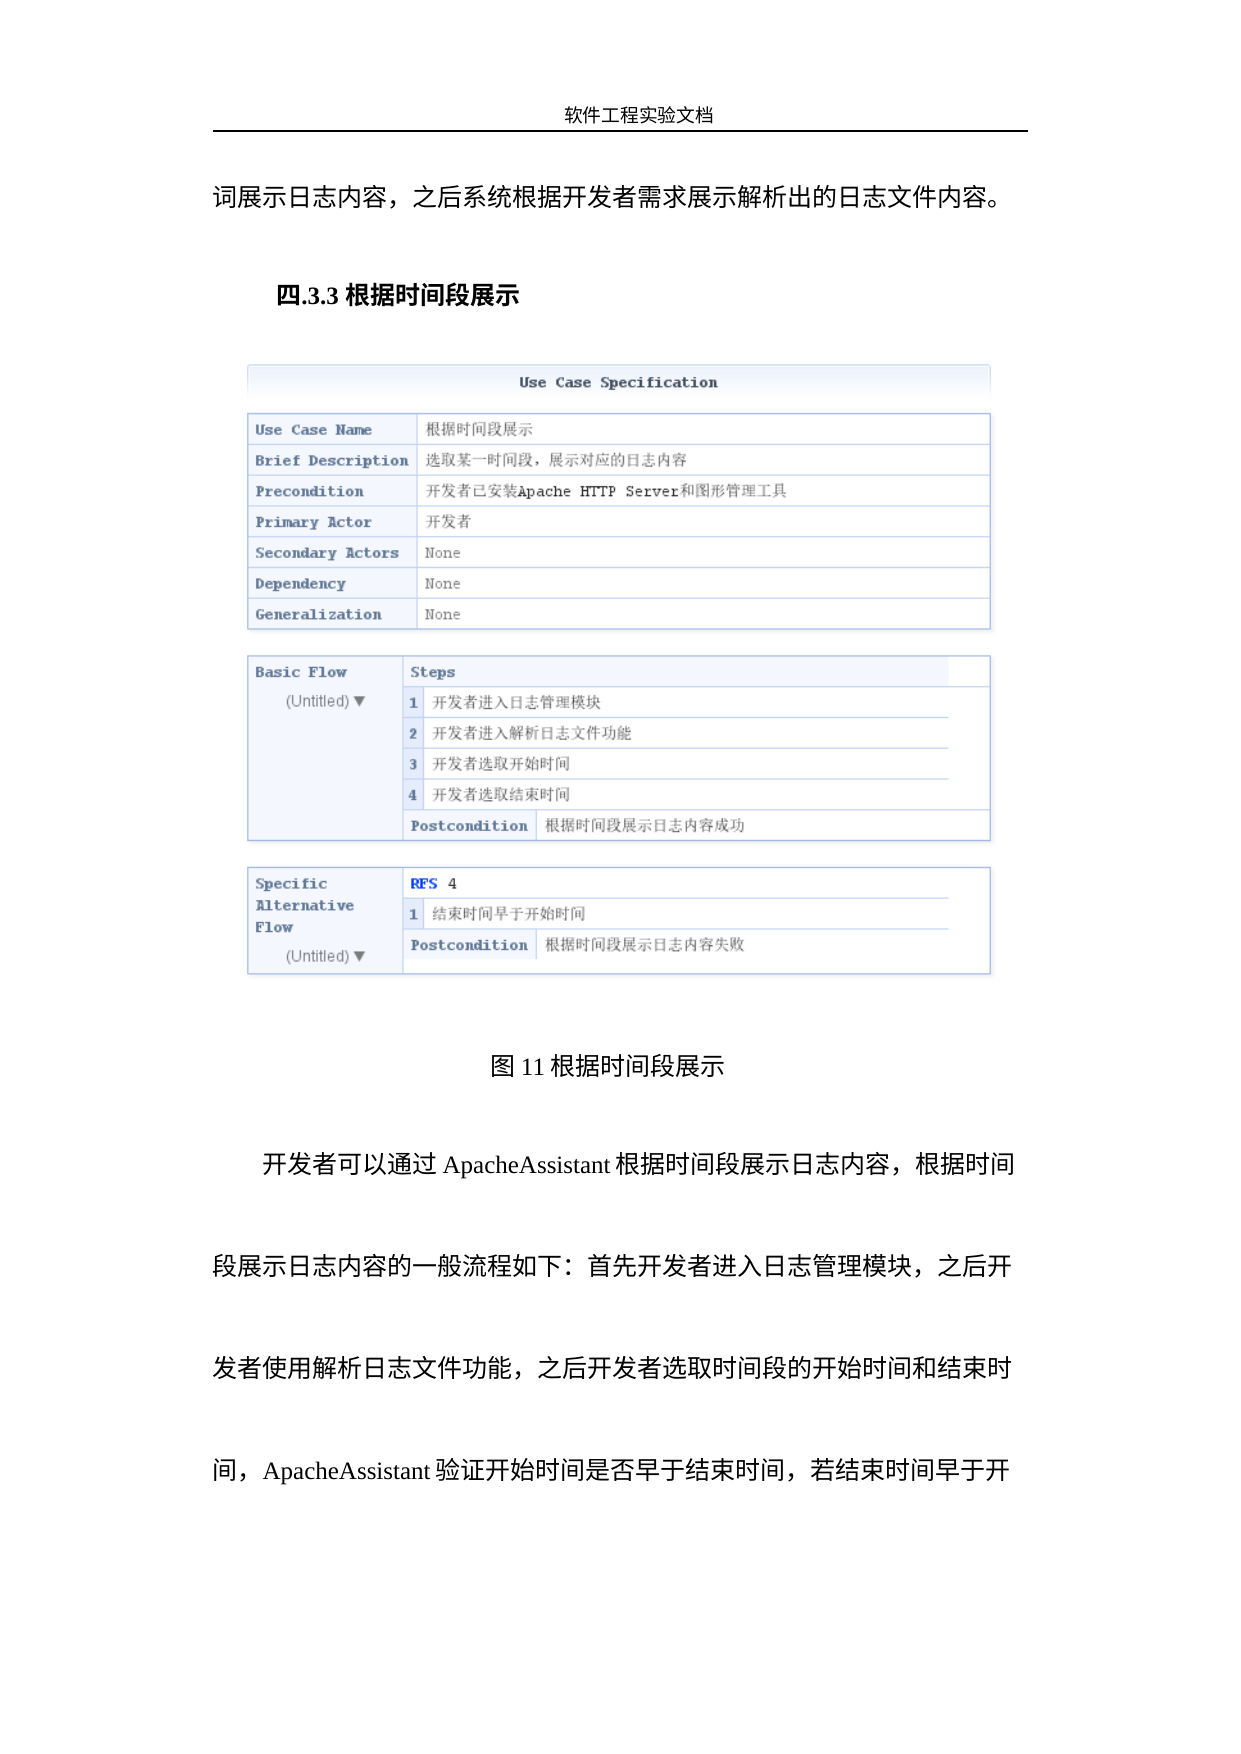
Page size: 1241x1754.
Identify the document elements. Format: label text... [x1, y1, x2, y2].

picture [237, 358, 1009, 990]
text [212, 161, 1028, 229]
text 根据时间段展示 [276, 260, 1053, 328]
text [212, 1129, 1028, 1502]
text 图 11 根据时间段展示 [187, 1030, 1028, 1098]
